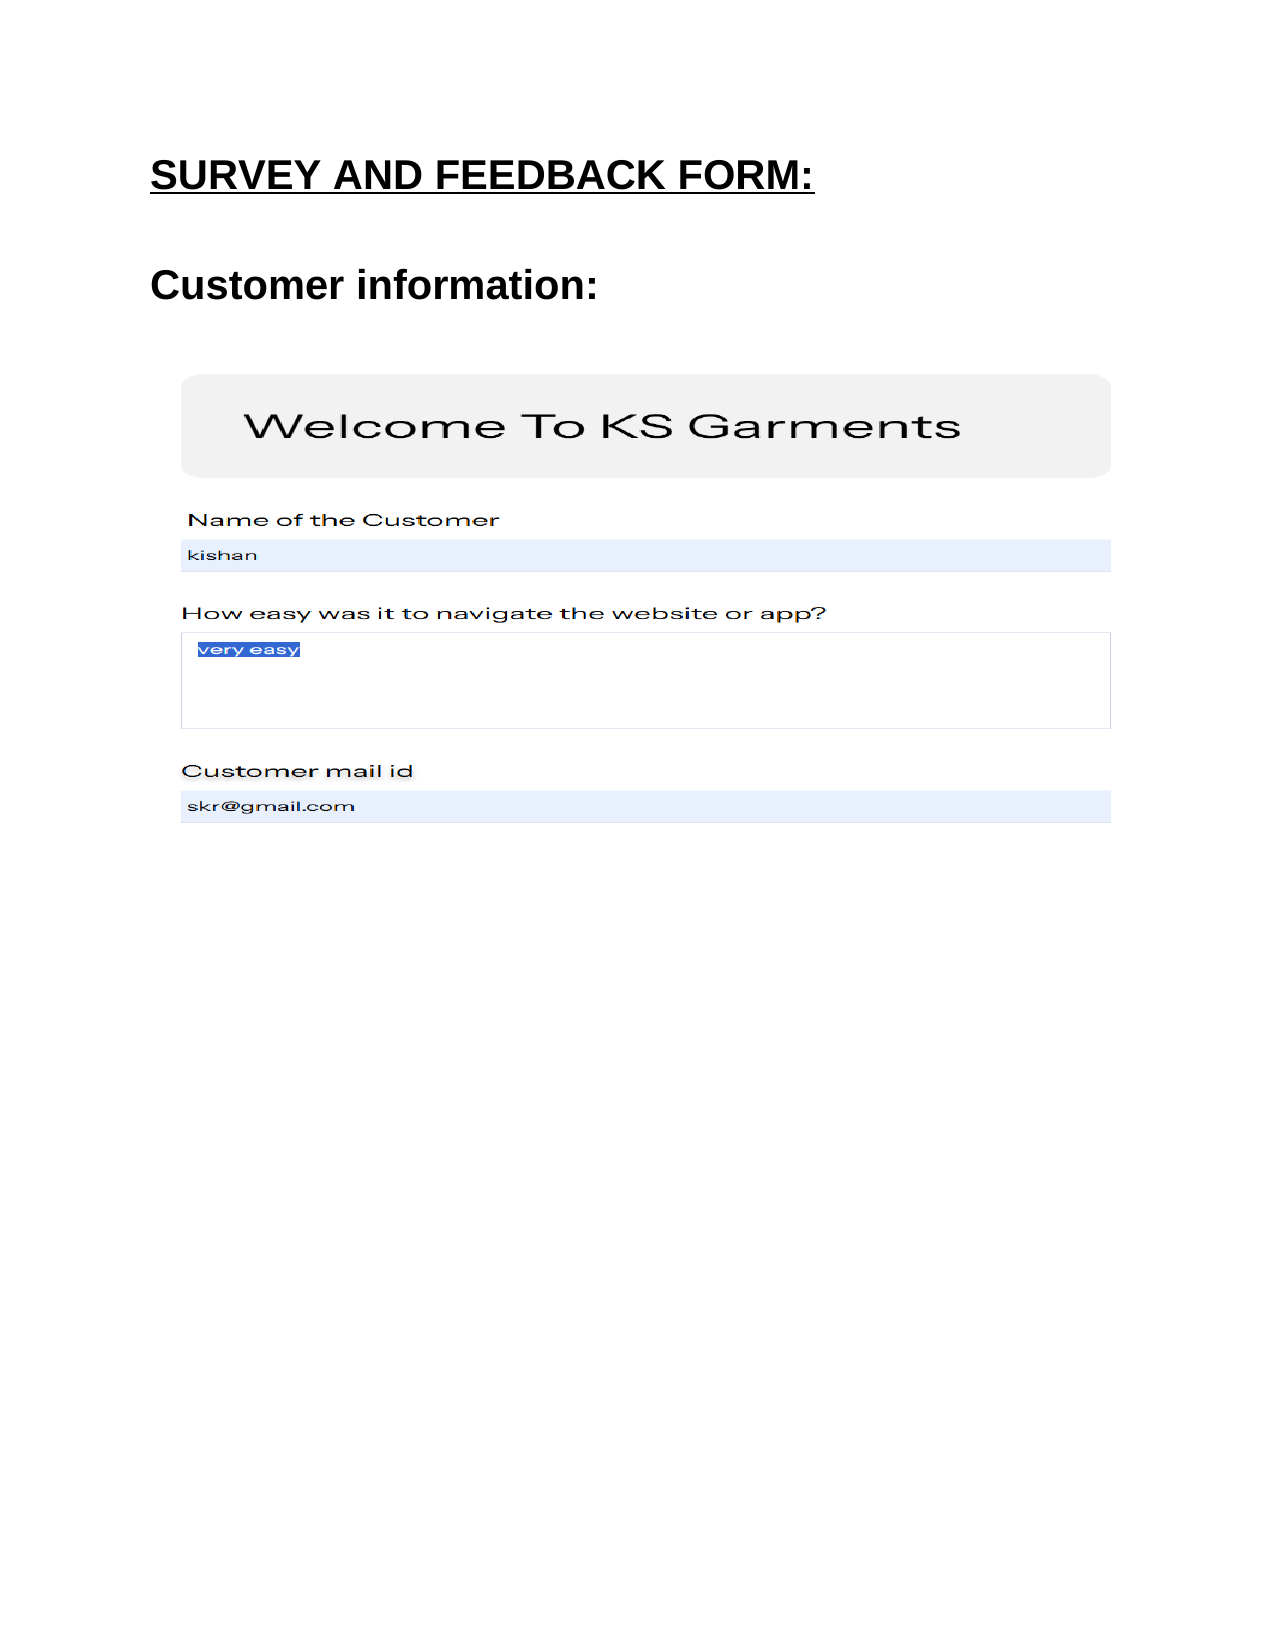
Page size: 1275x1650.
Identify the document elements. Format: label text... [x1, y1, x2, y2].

text SURVEY AND FEEDBACK FORM: [150, 150, 1125, 198]
picture [150, 364, 1125, 837]
text Customer information: [150, 262, 1002, 309]
